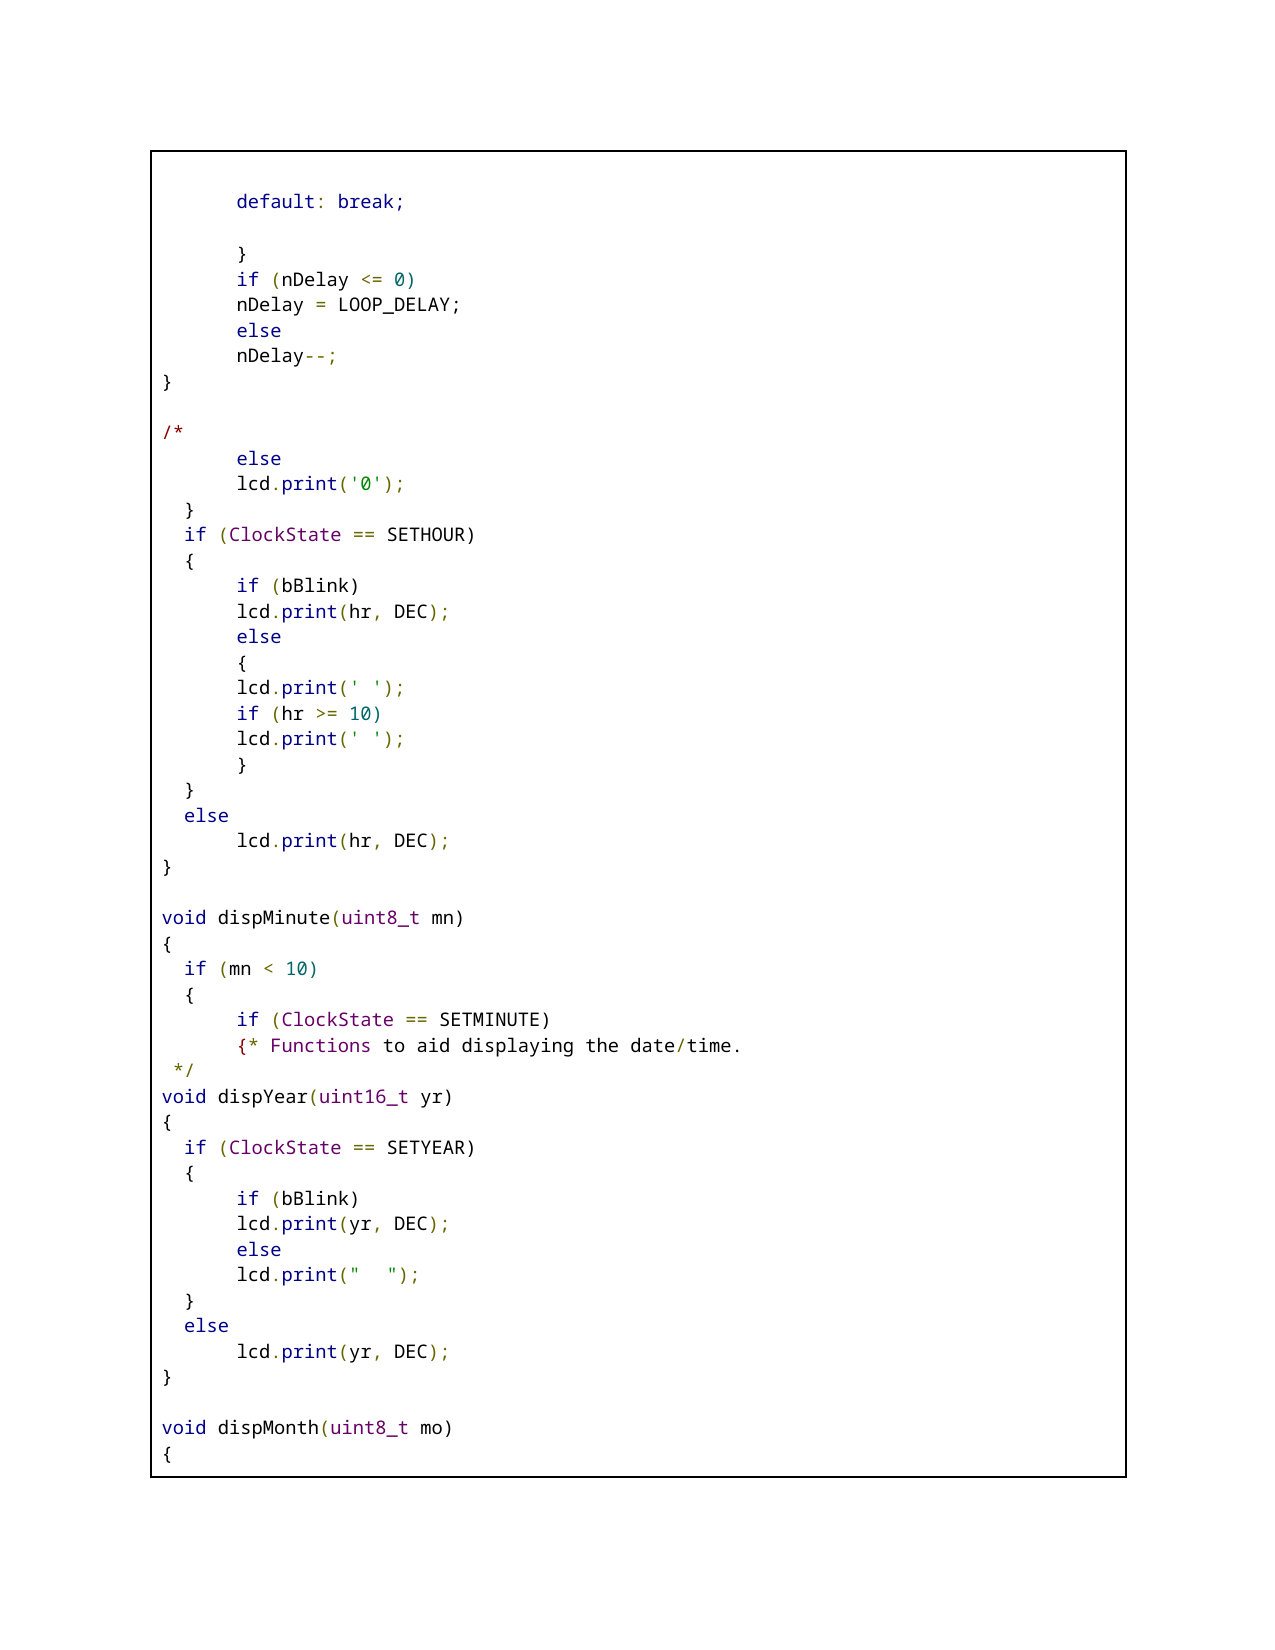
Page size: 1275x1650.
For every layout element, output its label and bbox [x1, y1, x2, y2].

table_header [152, 152, 1125, 1476]
